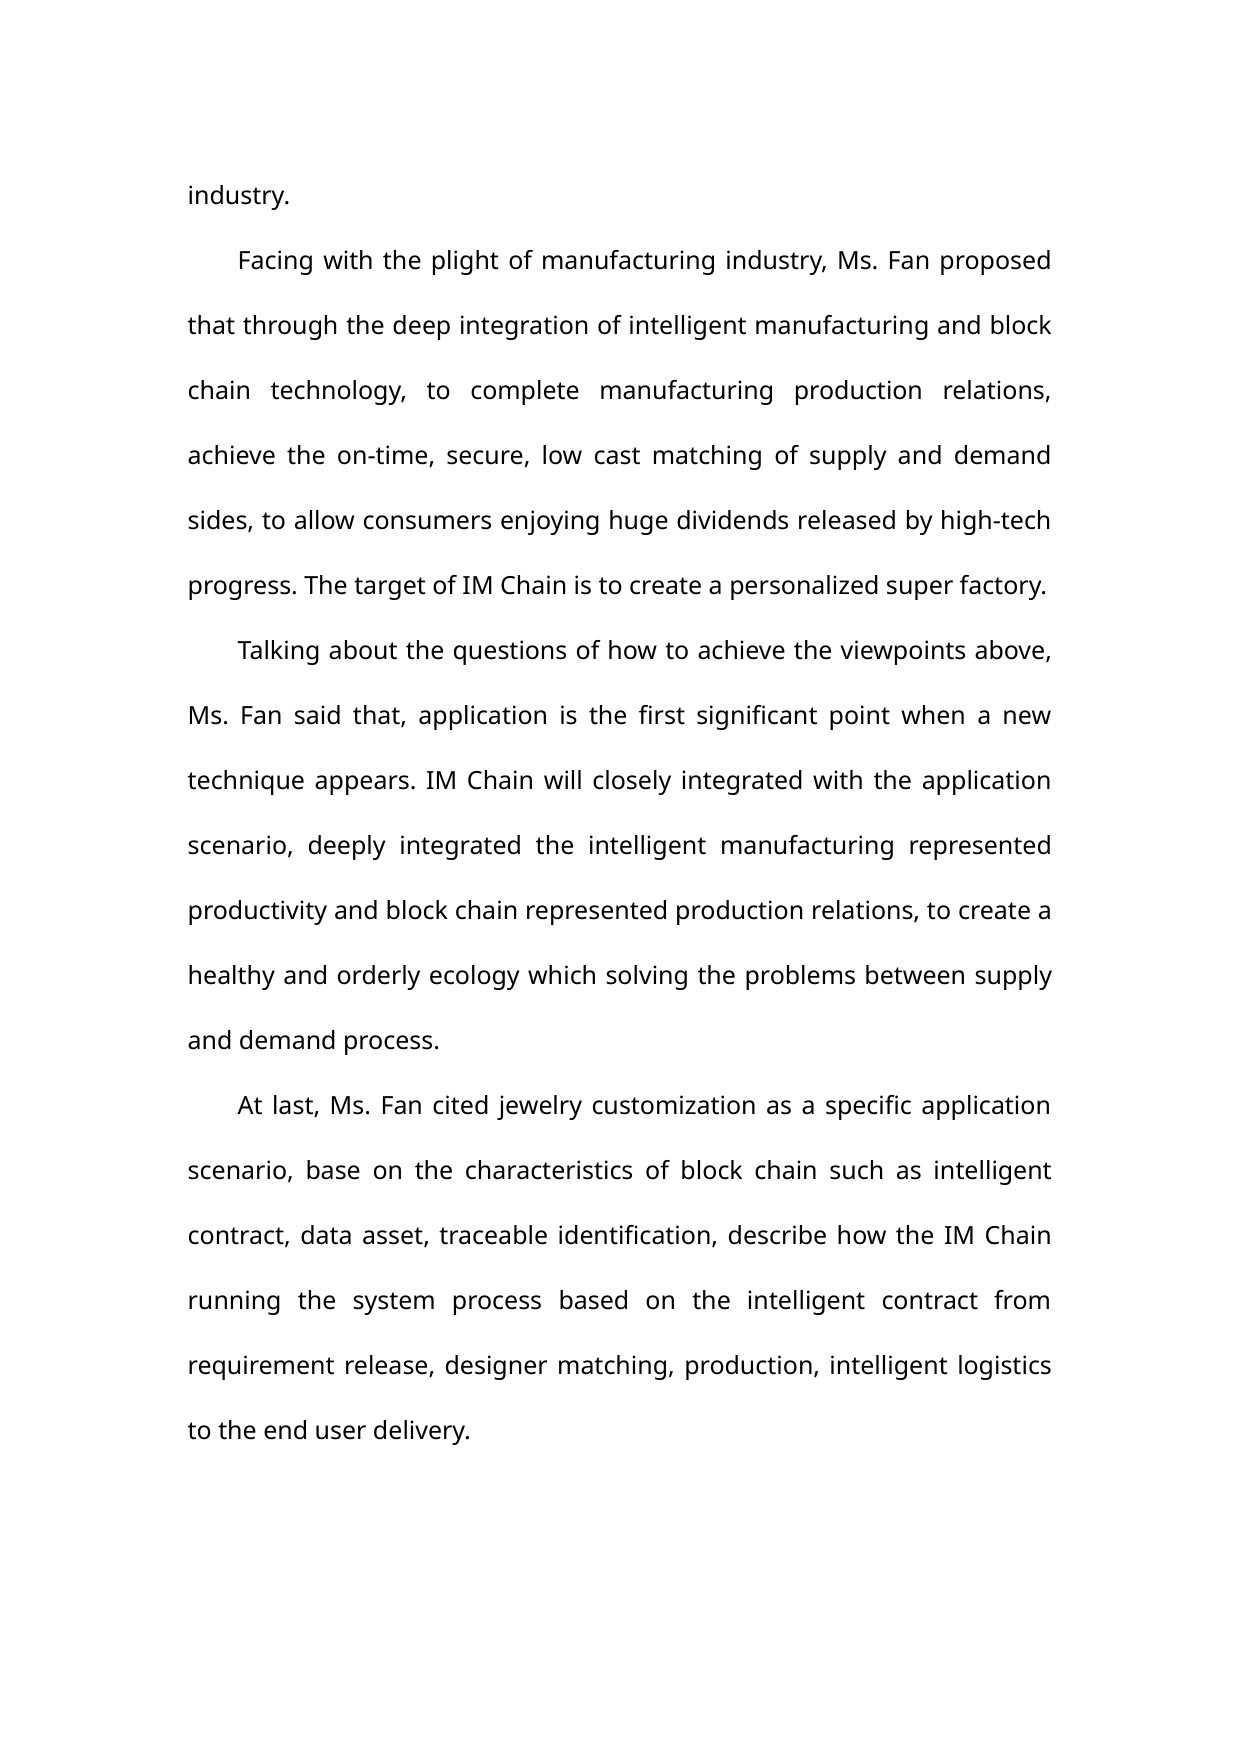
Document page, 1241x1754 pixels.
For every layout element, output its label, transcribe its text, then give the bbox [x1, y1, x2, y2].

text At last, Ms. Fan cited jewelry customization as a specific application scenario, base on the characteristics of block chain such as intelligent contract, data asset, traceable identification, describe how the IM Chain running the system process based on the intelligent contract from requirement release, designer matching, production, intelligent logistics to the end user delivery. [187, 1072, 1053, 1462]
text Talking about the questions of how to achieve the viewpoints above, Ms. Fan said that, application is the first significant point when a new technique appears. IM Chain will closely integrated with the application scenario, deeply integrated the intelligent manufacturing represented productivity and block chain represented production relations, to create a healthy and orderly ecology which solving the problems between supply and demand process. [187, 777, 1053, 1072]
text Talking about the questions of how to achieve the viewpoints above, Ms. Fan said that, application is the first significant point when a new technique appears. IM Chain will closely integrated with the application scenario, deeply integrated the intelligent manufacturing represented productivity and block chain represented production relations, to create a healthy and orderly ecology which solving the problems between supply and demand process. [187, 617, 1053, 776]
text Facing with the plight of manufacturing industry, Ms. Fan proposed that through the deep integration of intelligent manufacturing and block chain technology, to complete manufacturing production relations, achieve the on-time, secure, low cast matching of supply and demand sides, to allow consumers enjoying huge dividends released by high-tech progress. The target of IM Chain is to create a personalized super factory. [187, 227, 1053, 617]
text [187, 162, 1053, 227]
